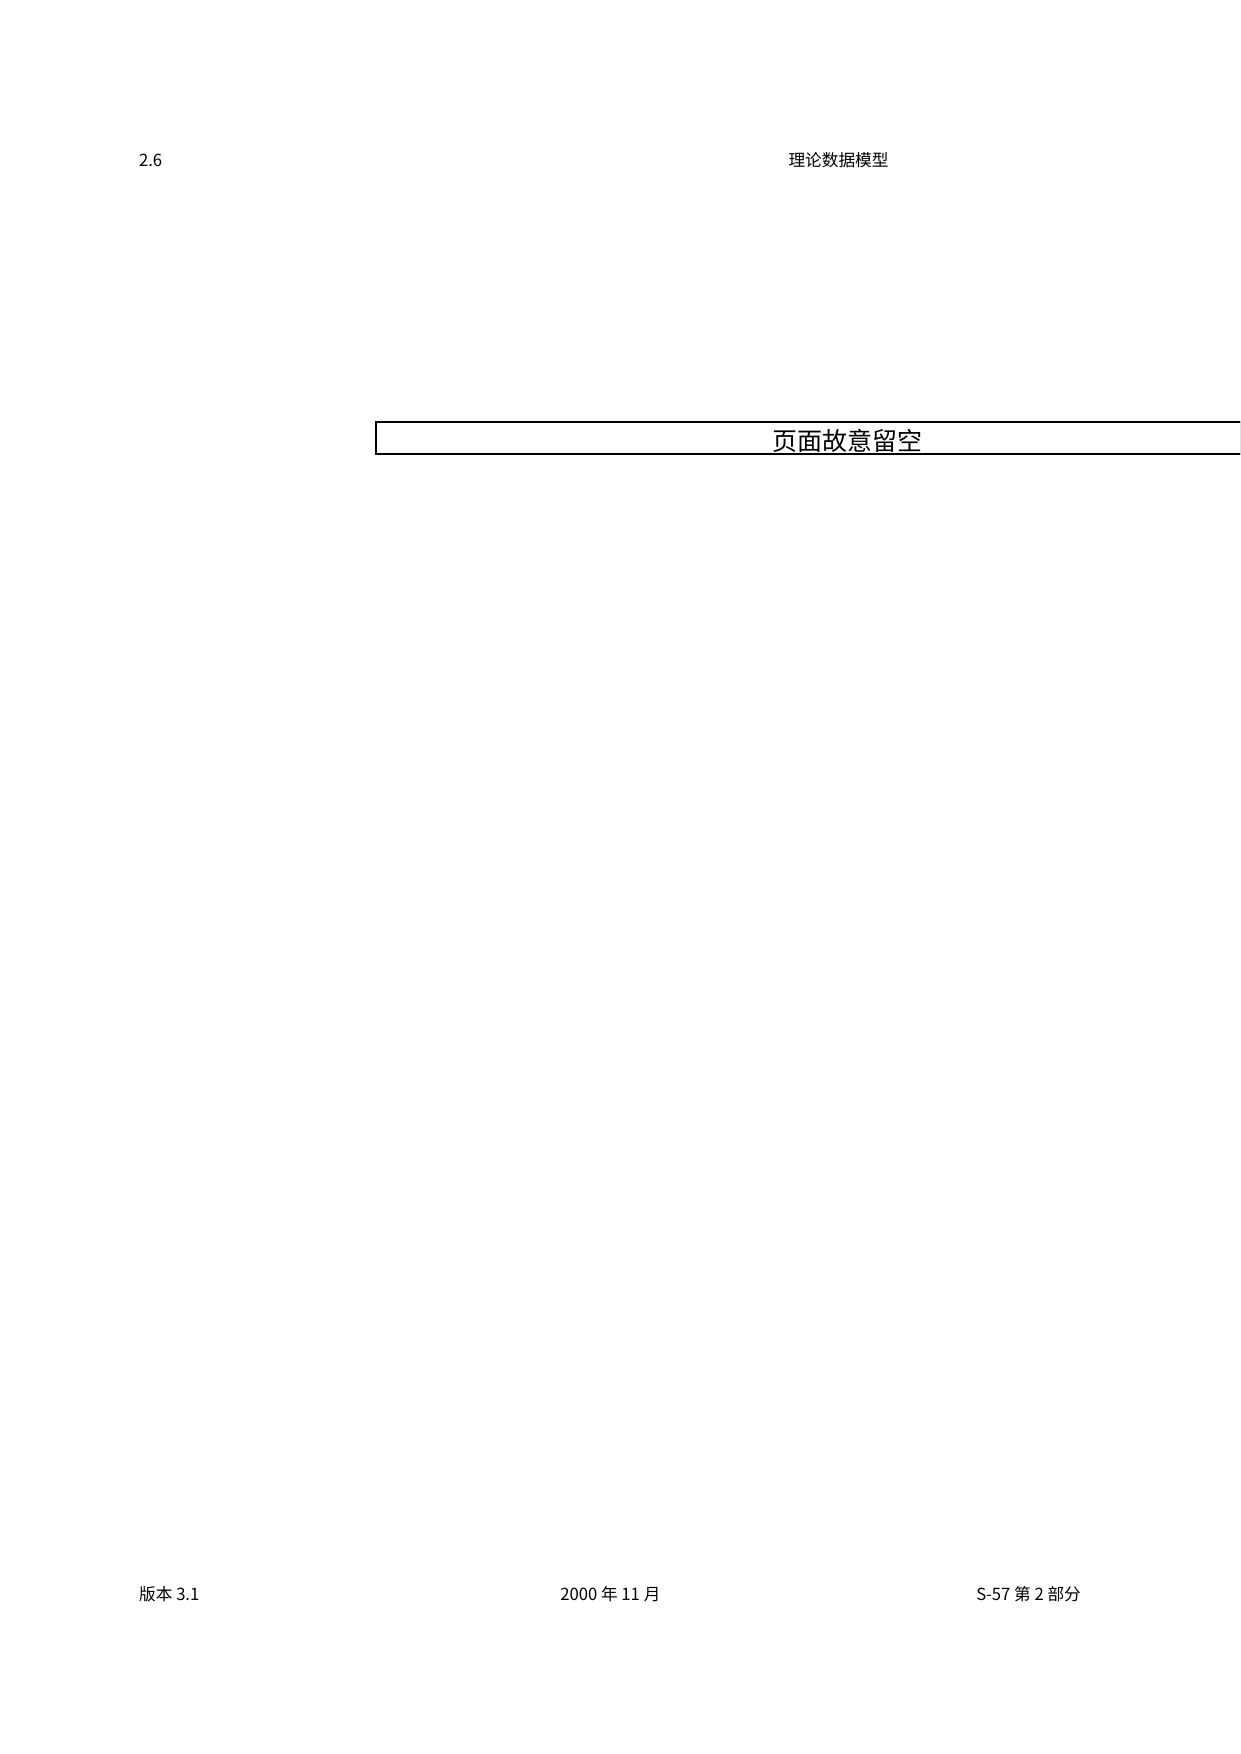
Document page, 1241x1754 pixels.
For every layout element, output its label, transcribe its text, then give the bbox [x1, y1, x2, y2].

table_header S-57 第 2 部分 [767, 1576, 1082, 1603]
table_header 理论数据模型 [610, 148, 1081, 177]
table_header 2.6 [139, 148, 610, 177]
table_header 页面故意留空 [377, 423, 1240, 453]
table_header 2000 年 11 月 [453, 1576, 767, 1603]
table_header 版本 3.1 [139, 1576, 453, 1603]
